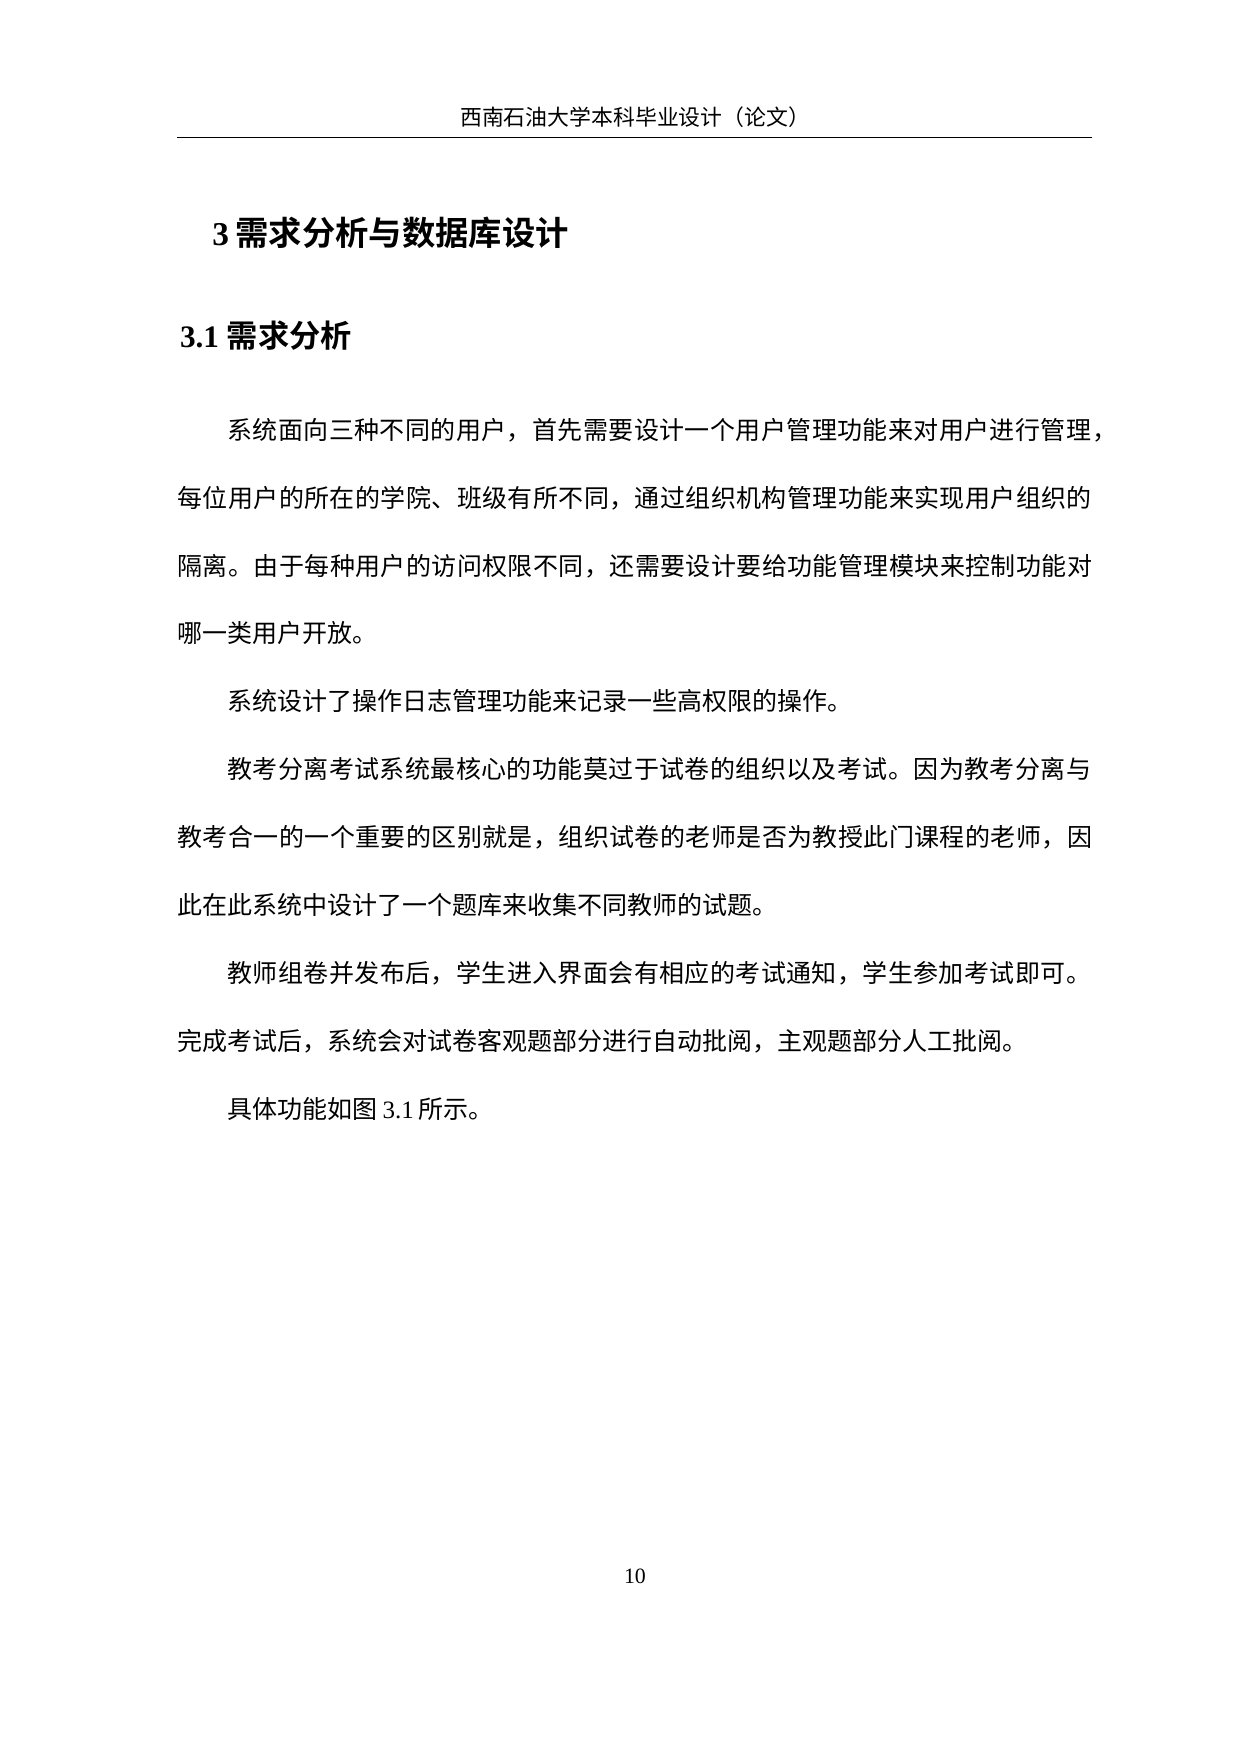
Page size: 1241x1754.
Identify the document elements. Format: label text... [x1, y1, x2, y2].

subtitle 3需求分析与数据库设计 [204, 197, 1092, 265]
text 教考分离考试系统最核心的功能莫过于试卷的组织以及考试。因为教考分离与教考合一的一个重要的区别就是，组织试卷的老师是否为教授此门课程的老师，因此在此系统中设计了一个题库来收集不同教师的试题。 [177, 734, 1092, 938]
subtitle 需求分析 [180, 299, 1092, 367]
text 系统面向三种不同的用户，首先需要设计一个用户管理功能来对用户进行管理，每位用户的所在的学院、班级有所不同，通过组织机构管理功能来实现用户组织的隔离。由于每种用户的访问权限不同，还需要设计要给功能管理模块来控制功能对哪一类用户开放。 [177, 394, 1092, 666]
text 教师组卷并发布后，学生进入界面会有相应的考试通知，学生参加考试即可。完成考试后，系统会对试卷客观题部分进行自动批阅，主观题部分人工批阅。 [177, 938, 1092, 1073]
text 具体功能如图3.1所示。 [177, 1073, 1092, 1141]
text 系统设计了操作日志管理功能来记录一些高权限的操作。 [177, 666, 1092, 734]
